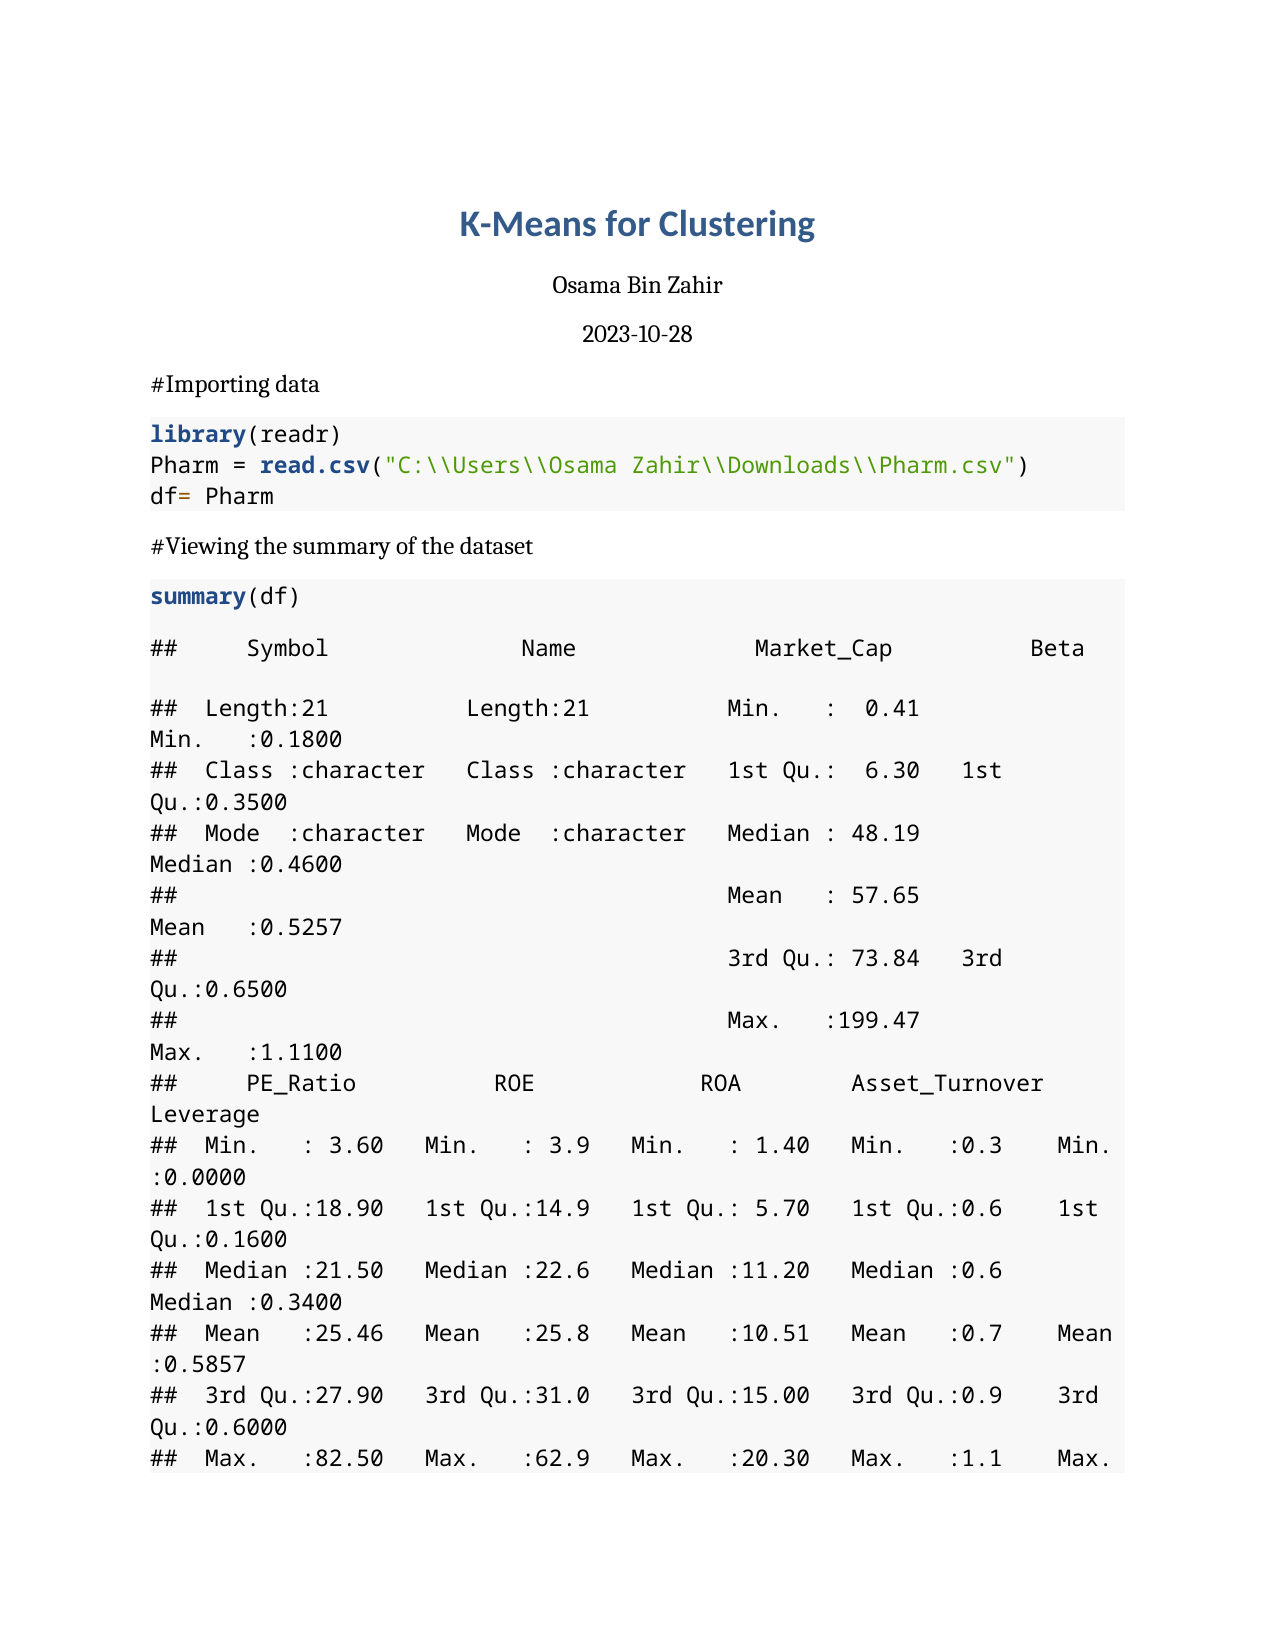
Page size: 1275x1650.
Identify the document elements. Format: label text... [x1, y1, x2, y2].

text library(readr) Pharm = read.csv("C:\\Users\\Osama Zahir\\Downloads\\Pharm.csv") df= Pharm [150, 417, 1125, 511]
text #Viewing the summary of the dataset [150, 532, 1125, 561]
text #Importing data [150, 370, 1125, 399]
text Osama Bin Zahir [150, 271, 1125, 299]
title K-Means for Clustering [150, 200, 1125, 246]
text 2023-10-28 [150, 320, 1125, 349]
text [150, 632, 1125, 1473]
text summary(df) [150, 579, 1125, 611]
